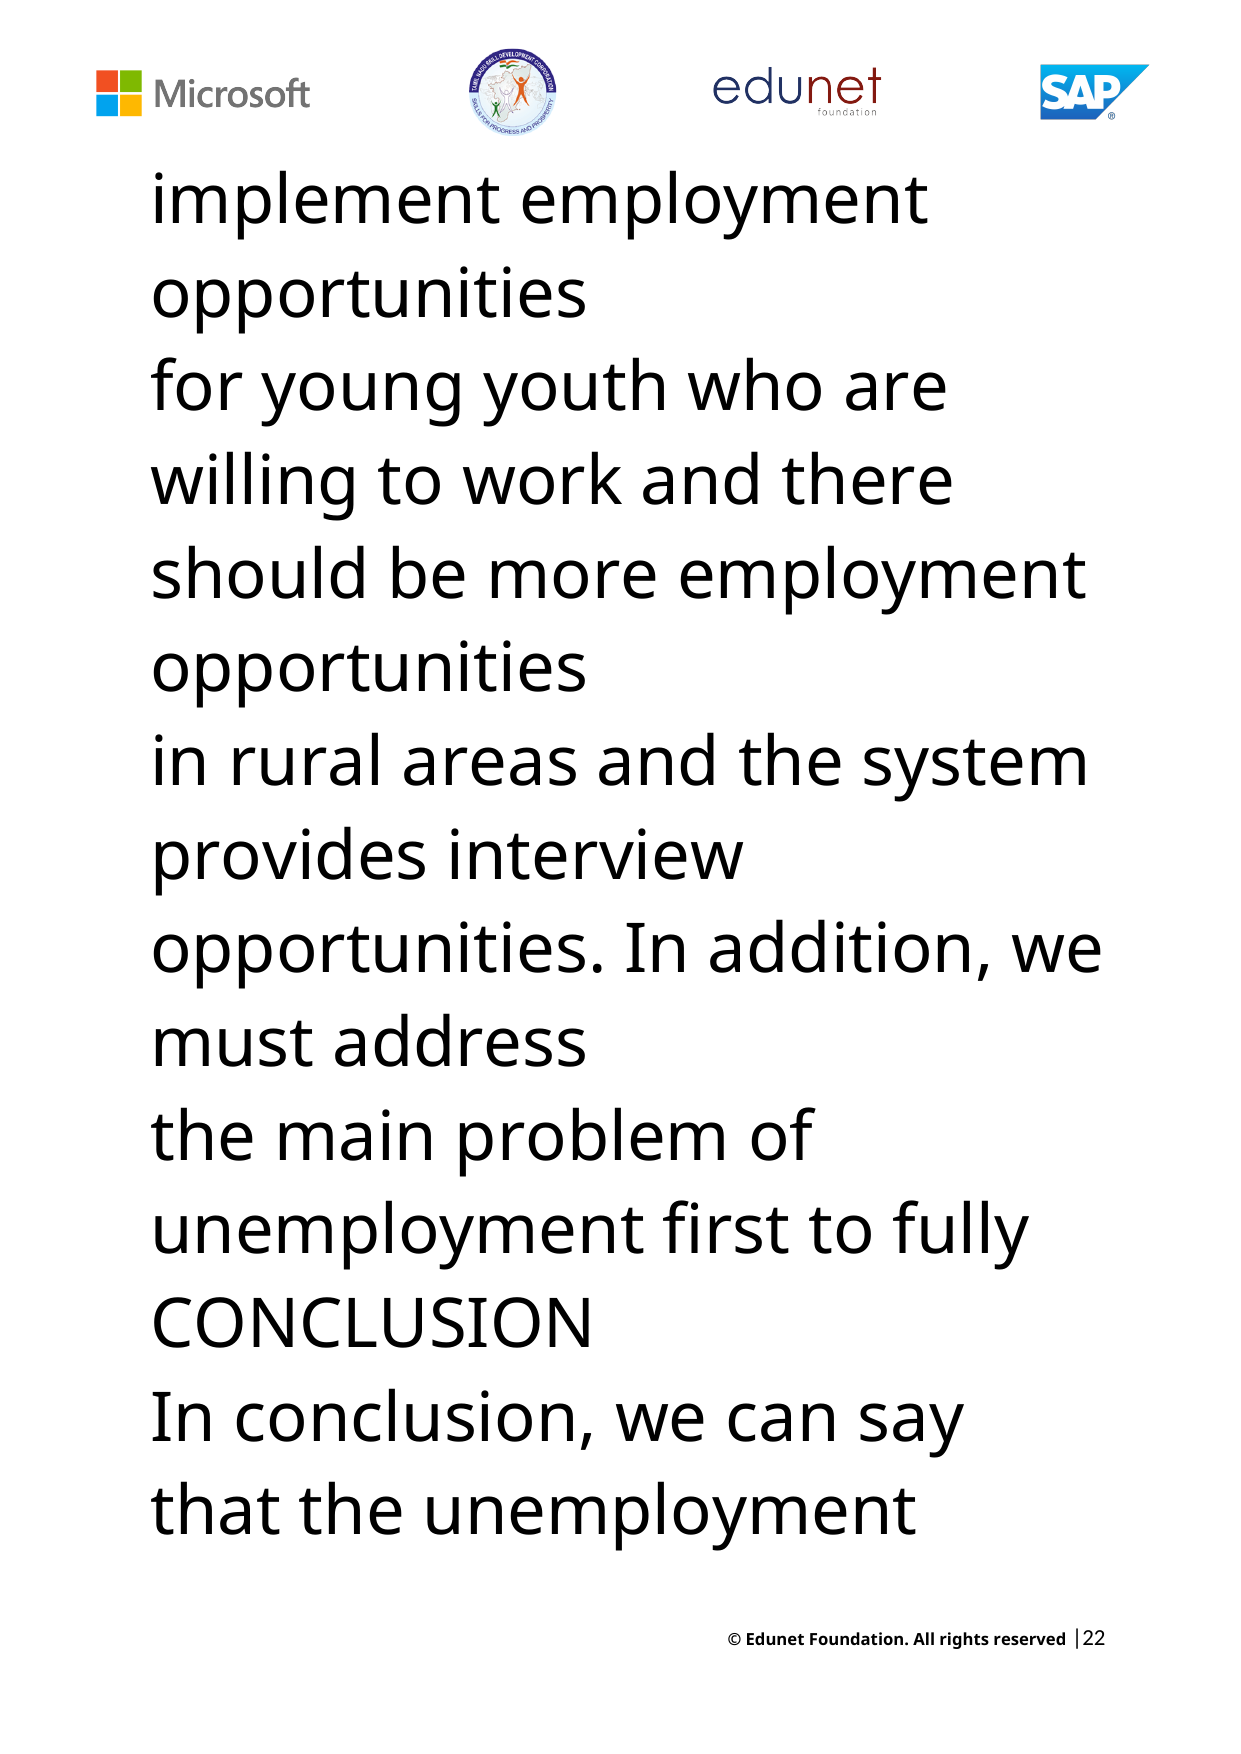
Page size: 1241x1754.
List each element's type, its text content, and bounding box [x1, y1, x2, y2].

text in rural areas and the system provides interview opportunities. In addition, we must address [150, 712, 1105, 1086]
text for young youth who are willing to work and there should be more employment opportunities [150, 337, 1105, 712]
text CONCLUSION [150, 1274, 1105, 1367]
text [150, 1367, 1105, 1555]
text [150, 150, 1105, 337]
picture [1039, 63, 1151, 121]
picture [91, 65, 316, 121]
picture [466, 45, 558, 137]
text the main problem of unemployment first to fully [150, 1086, 1105, 1274]
picture [706, 60, 889, 122]
